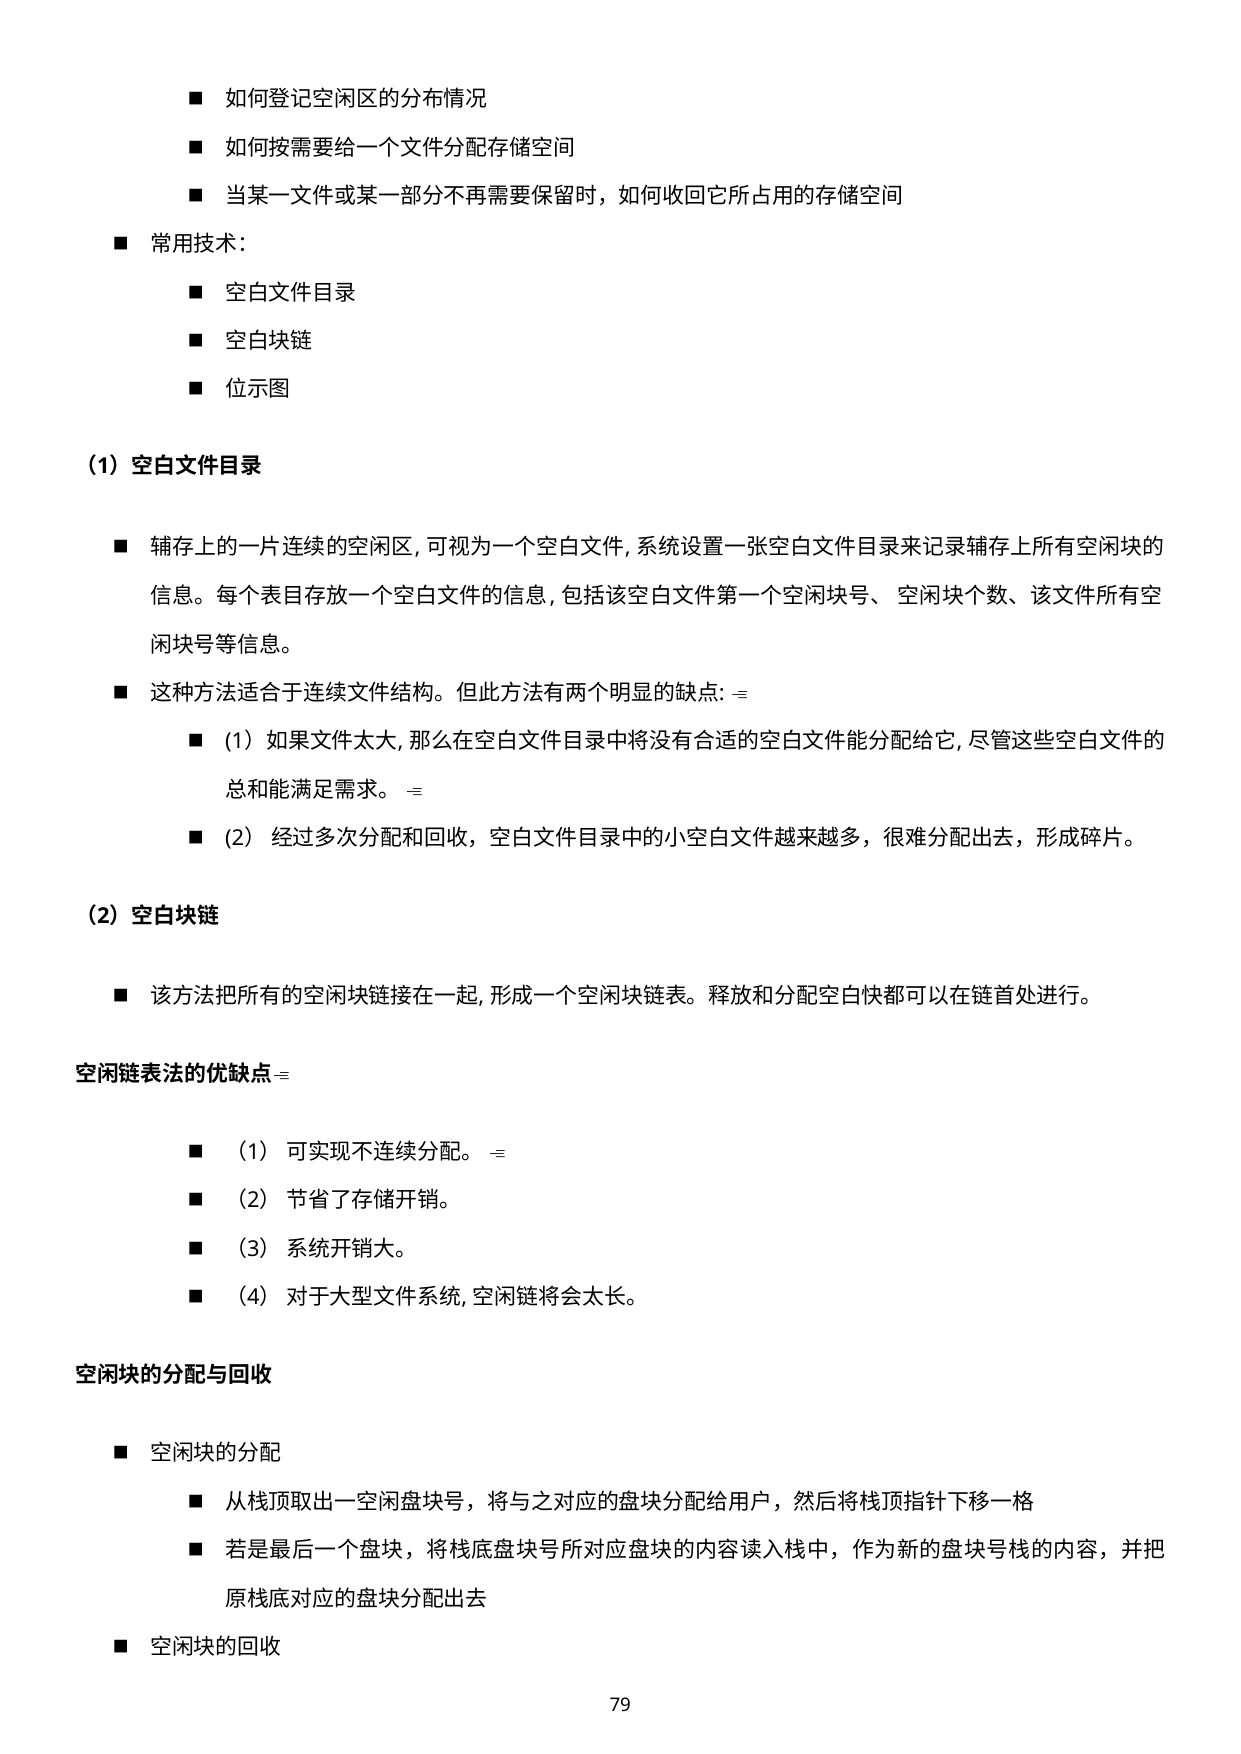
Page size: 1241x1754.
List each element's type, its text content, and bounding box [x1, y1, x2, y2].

list 该方法把所有的空闲块链接在一起, 形成一个空闲块链表。释放和分配空白快都可以在链首处进行。 [112, 978, 1165, 1010]
list 如何登记空闲区的分布情况 [187, 81, 1165, 113]
list 这种方法适合于连续文件结构。但此方法有两个明显的缺点:  [112, 674, 1165, 707]
subtitle （2）空白块链 [75, 897, 1165, 930]
list 空闲块的分配 [112, 1435, 1165, 1467]
subtitle （1）空白文件目录 [75, 448, 1165, 481]
list （3） 系统开销大。 [187, 1231, 1165, 1263]
list 若是最后一个盘块，将栈底盘块号所对应盘块的内容读入栈中，作为新的盘块号栈的内容，并把原栈底对应的盘块分配出去 [187, 1532, 1165, 1613]
list （1） 可实现不连续分配。  [187, 1134, 1165, 1166]
subtitle 空闲链表法的优缺点 [75, 1055, 1165, 1088]
list 从栈顶取出一空闲盘块号，将与之对应的盘块分配给用户，然后将栈顶指针下移一格 [187, 1483, 1165, 1516]
list 辅存上的一片连续的空闲区, 可视为一个空白文件, 系统设置一张空白文件目录来记录辅存上所有空闲块的信息。每个表目存放一个空白文件的信息, 包括该空白文件第一个空闲块号、 空闲块个数、该文件所有空闲块号等信息。 [112, 529, 1165, 659]
list 空白文件目录 [187, 274, 1165, 307]
list (2） 经过多次分配和回收，空白文件目录中的小空白文件越来越多，很难分配出去，形成碎片。 [187, 820, 1165, 852]
subtitle 空闲块的分配与回收 [75, 1356, 1165, 1389]
list 空闲块的回收 [112, 1629, 1165, 1661]
list （2） 节省了存储开销。 [187, 1182, 1165, 1215]
list 如何按需要给一个文件分配存储空间 [187, 129, 1165, 162]
list (1）如果文件太大, 那么在空白文件目录中将没有合适的空白文件能分配给它, 尽管这些空白文件的总和能满足需求。  [187, 723, 1165, 804]
list 当某一文件或某一部分不再需要保留时，如何收回它所占用的存储空间 [187, 177, 1165, 210]
list （4） 对于大型文件系统, 空闲链将会太长。 [187, 1279, 1165, 1311]
list 位示图 [187, 371, 1165, 403]
list 空白块链 [187, 322, 1165, 355]
list 常用技术： [112, 226, 1165, 258]
